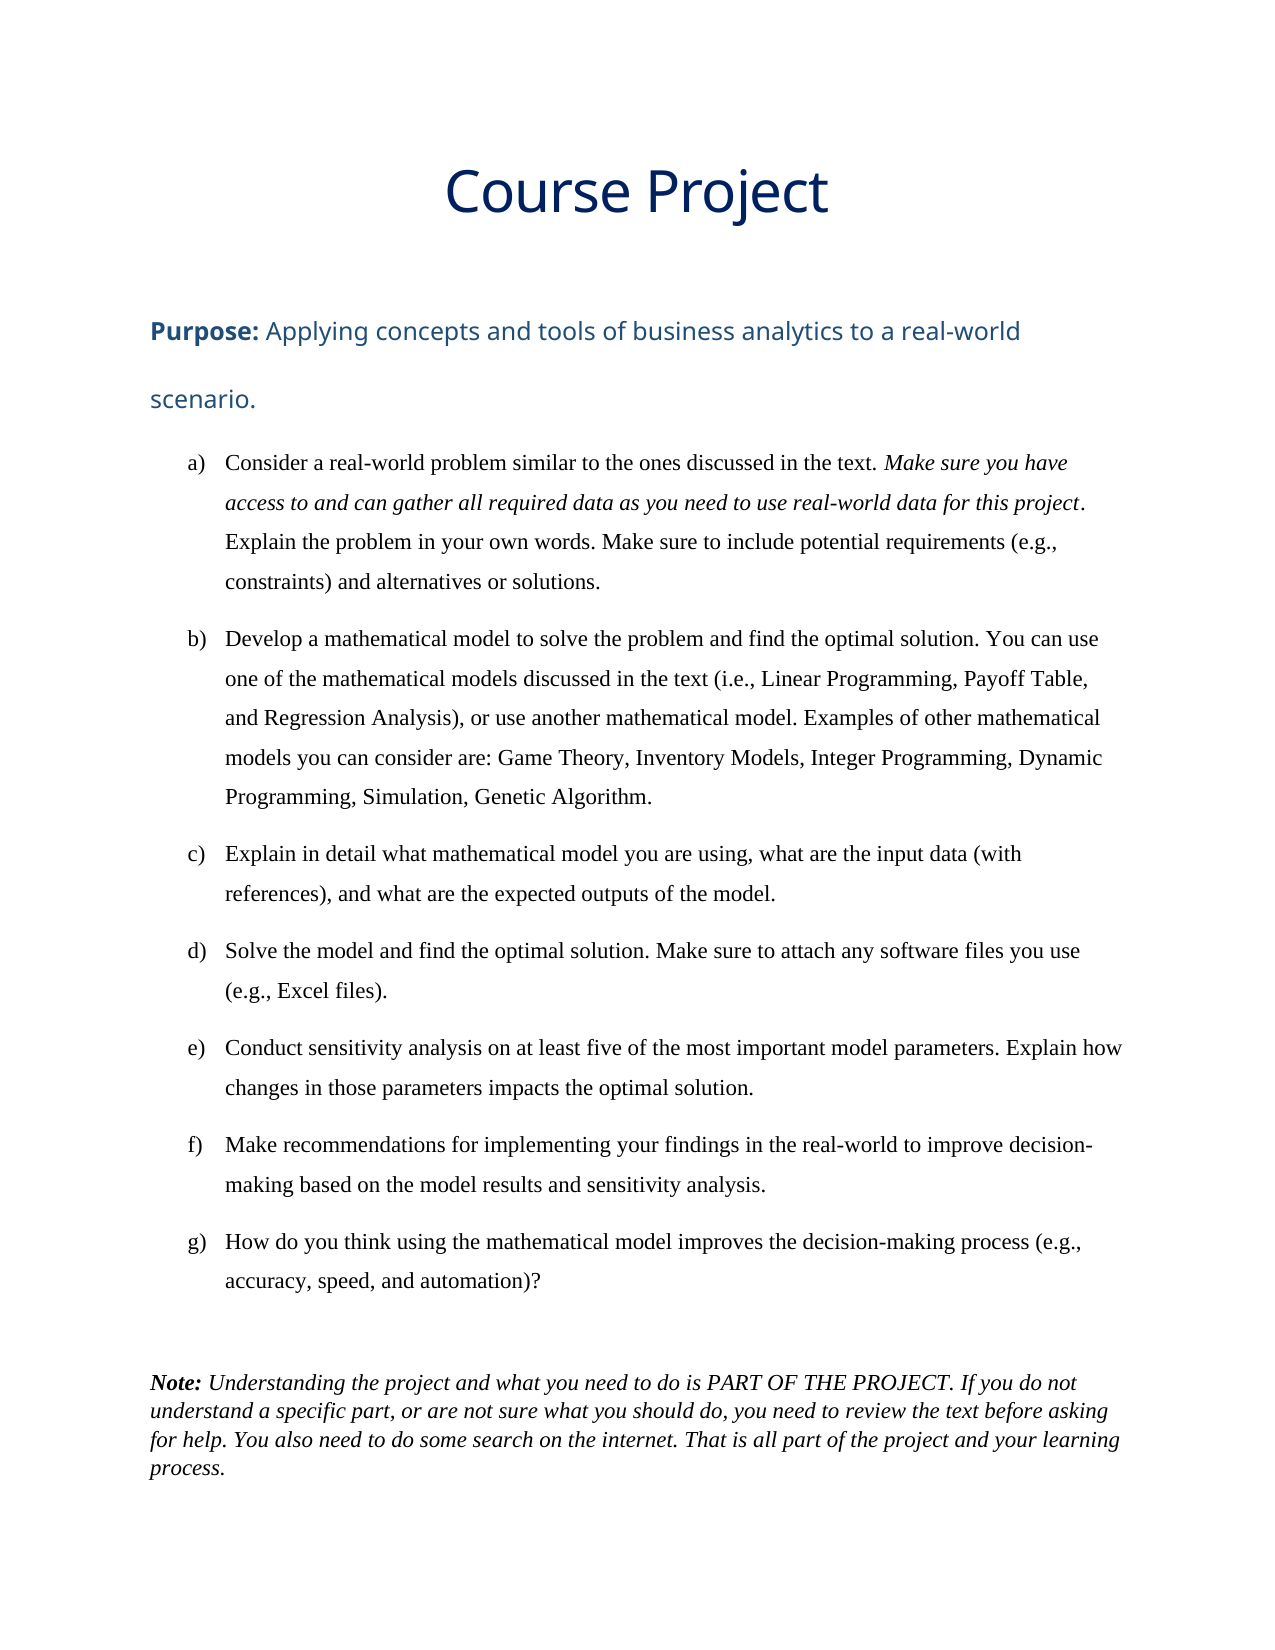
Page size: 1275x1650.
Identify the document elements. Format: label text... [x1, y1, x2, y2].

list Consider a real-world problem similar to the ones discussed in the text. Make sure you have access to and can gather all required data as you need to use real-world data for this project. Explain the problem in your own words. Make sure to include potential requirements (e.g., constraints) and alternatives or solutions. [187, 449, 1125, 594]
list Conduct sensitivity analysis on at least five of the most important model parameters. Explain how changes in those parameters impacts the optimal solution. [187, 1034, 1125, 1100]
subtitle Purpose: Applying concepts and tools of business analytics to a real-world scenario. [150, 313, 1125, 415]
text Note: Understanding the project and what you need to do is PART OF THE PROJECT. If you do not understand a specific part, or are not sure what you should do, you need to review the text before asking for help. You also need to do some search on the internet. That is all part of the project and your learning process. [150, 1369, 1125, 1480]
list Solve the model and find the optimal solution. Make sure to attach any software files you use (e.g., Excel files). [187, 937, 1125, 1003]
list How do you think using the mathematical model improves the decision-making process (e.g., accuracy, speed, and automation)? [187, 1228, 1125, 1294]
list Explain in detail what mathematical model you are using, what are the input data (with references), and what are the expected outputs of the model. [187, 841, 1125, 906]
title Course Project [150, 150, 1125, 229]
list Develop a mathematical model to solve the problem and find the optimal solution. You can use one of the mathematical models discussed in the text (i.e., Linear Programming, Payoff Table, and Regression Analysis), or use another mathematical model. Examples of other mathematical models you can consider are: Game Theory, Inventory Models, Integer Programming, Dynamic Programming, Simulation, Genetic Algorithm. [187, 625, 1125, 809]
list Make recommendations for implementing your findings in the real-world to improve decision-making based on the model results and sensitivity analysis. [187, 1131, 1125, 1197]
